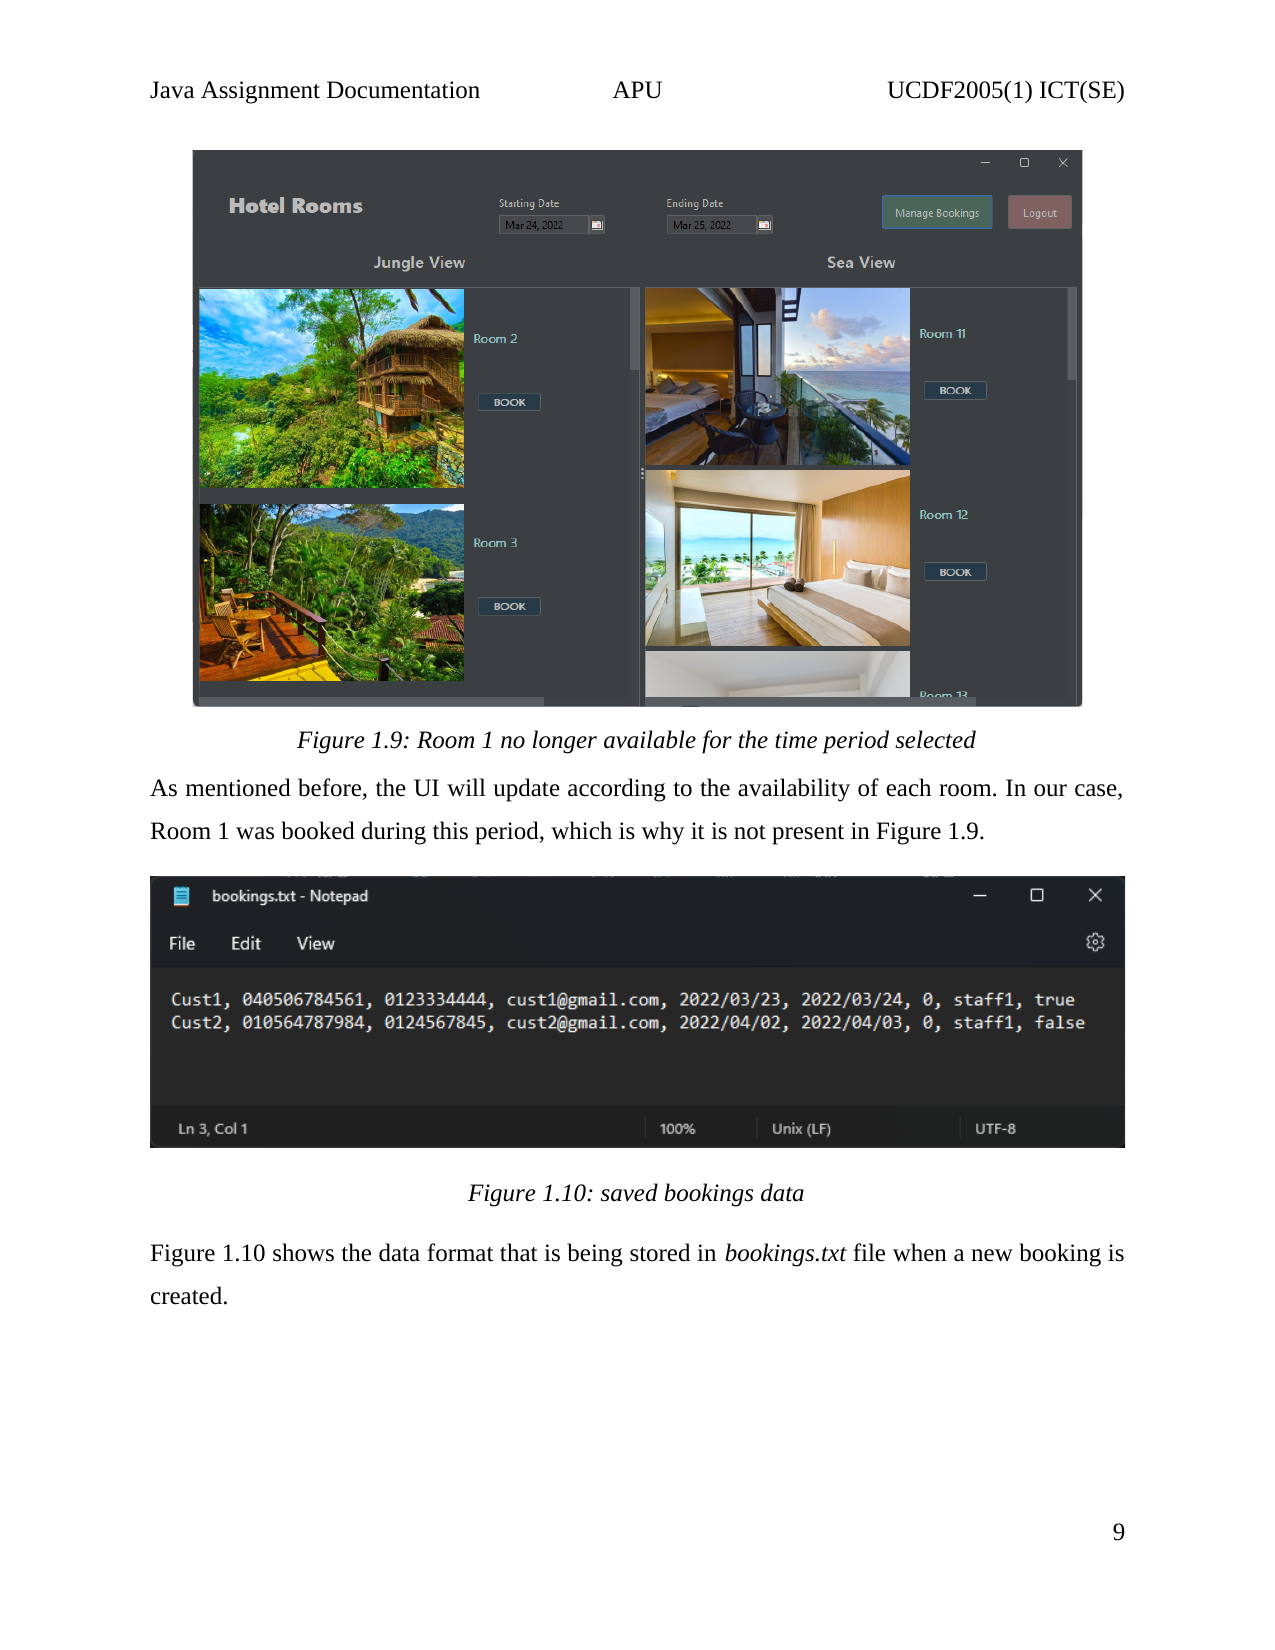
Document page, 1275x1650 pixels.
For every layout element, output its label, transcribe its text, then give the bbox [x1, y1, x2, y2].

text Figure 1.10 shows the data format that is being stored in bookings.txt file when a new booking is created. [150, 1238, 1125, 1310]
picture [150, 876, 1125, 1148]
picture [192, 150, 1083, 707]
text As mentioned before, the UI will update according to the availability of each room. In our case, Room 1 was booked during this period, which is why it is not present in Figure 1.9. [150, 773, 1125, 845]
text Figure 1.10: saved bookings data [150, 1178, 1125, 1207]
text Figure 1.9: Room 1 no longer available for the time period selected [150, 726, 1125, 754]
